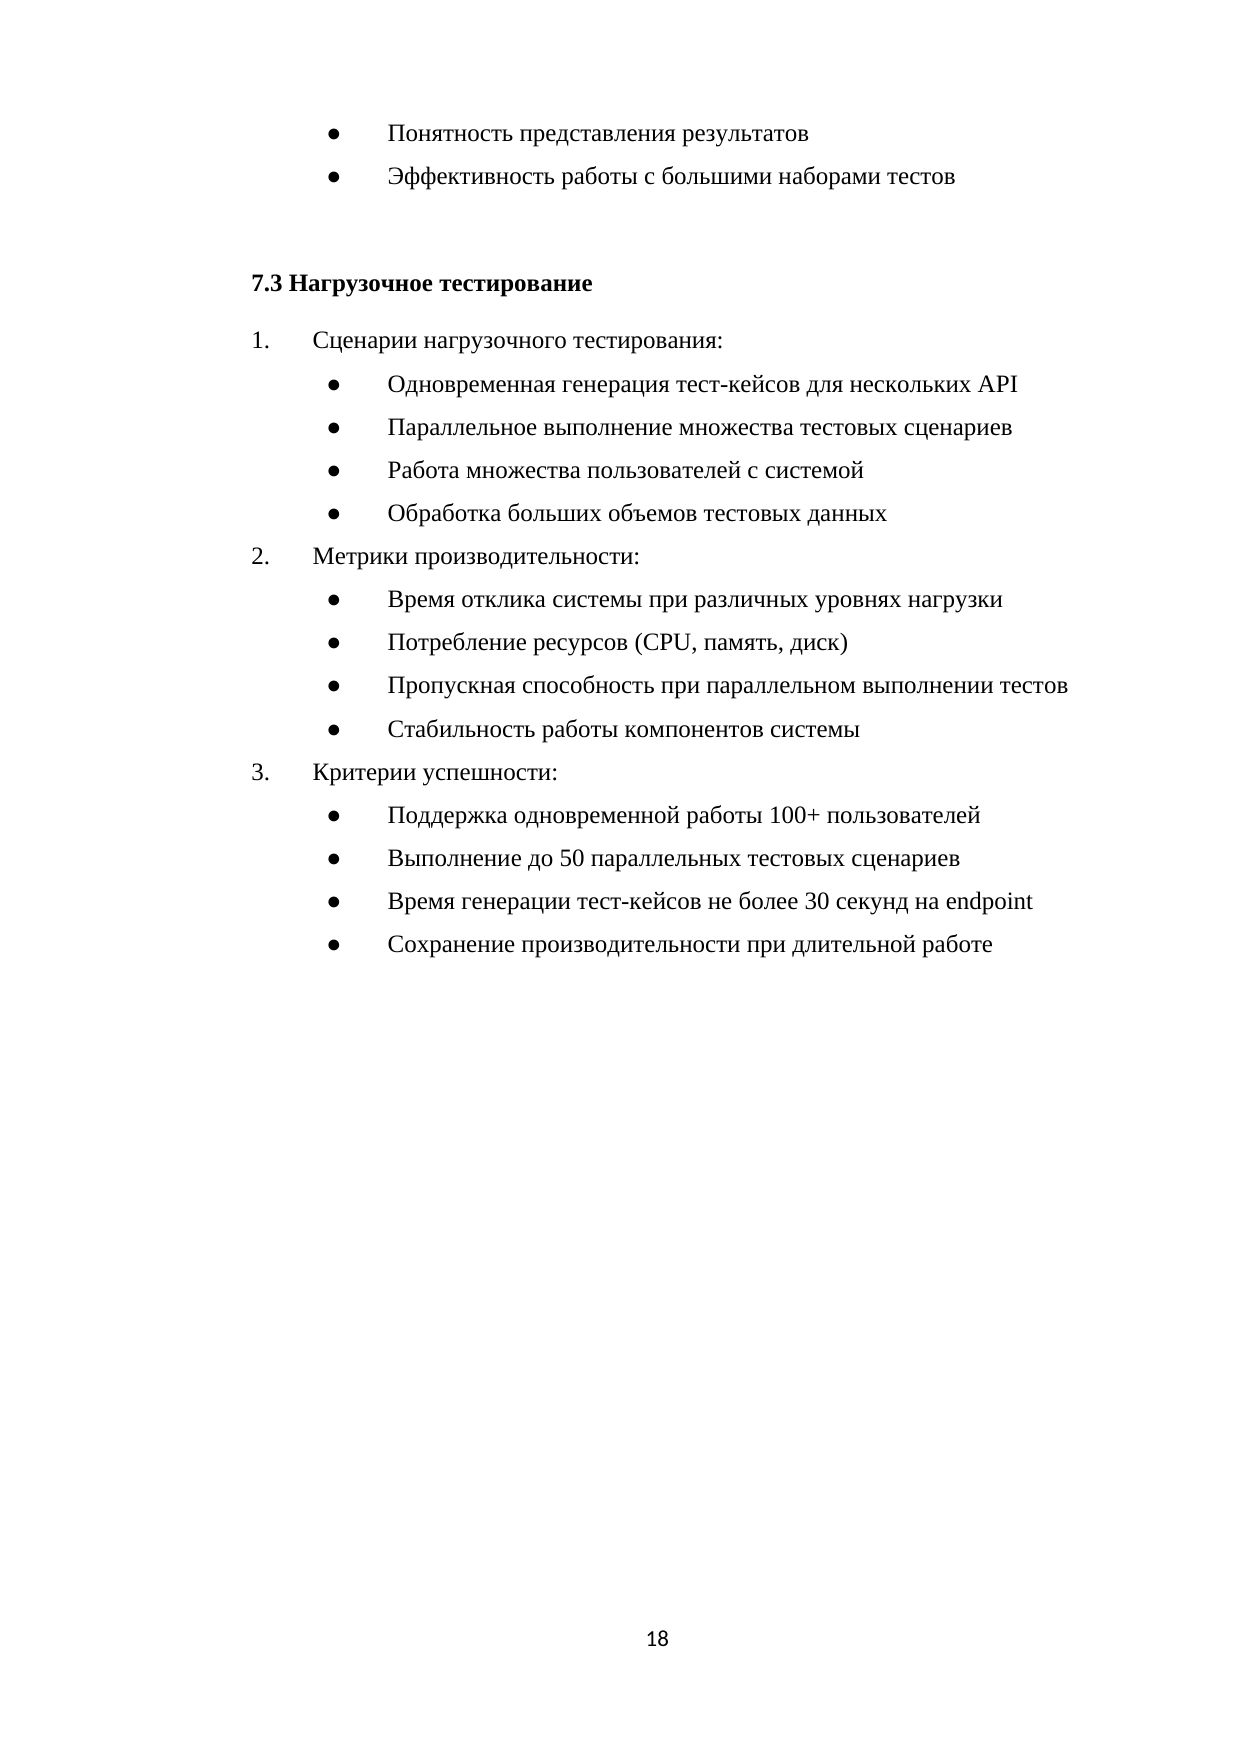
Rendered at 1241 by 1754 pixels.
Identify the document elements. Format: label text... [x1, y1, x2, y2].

list Метрики производительности: [162, 541, 1152, 570]
list Потребление ресурсов (CPU, память, диск) [237, 627, 1152, 656]
list Поддержка одновременной работы 100+ пользователей [237, 800, 1152, 829]
text 7.3 Нагрузочное тестирование [162, 268, 1152, 297]
list Параллельное выполнение множества тестовых сценариев [237, 412, 1152, 441]
list Обработка больших объемов тестовых данных [237, 498, 1152, 527]
list Выполнение до 50 параллельных тестовых сценариев [237, 843, 1152, 872]
list Работа множества пользователей с системой [237, 455, 1152, 484]
list Понятность представления результатов [237, 118, 1152, 147]
list Критерии успешности: [162, 757, 1152, 786]
list Сохранение производительности при длительной работе [237, 929, 1152, 958]
list Время генерации тест-кейсов не более 30 секунд на endpoint [237, 886, 1152, 915]
list Одновременная генерация тест-кейсов для нескольких API [237, 369, 1152, 397]
list Эффективность работы с большими наборами тестов [237, 161, 1152, 190]
list Время отклика системы при различных уровнях нагрузки [237, 584, 1152, 613]
list Пропускная способность при параллельном выполнении тестов [237, 671, 1152, 699]
list Сценарии нагрузочного тестирования: [162, 326, 1152, 354]
list Стабильность работы компонентов системы [237, 714, 1152, 742]
